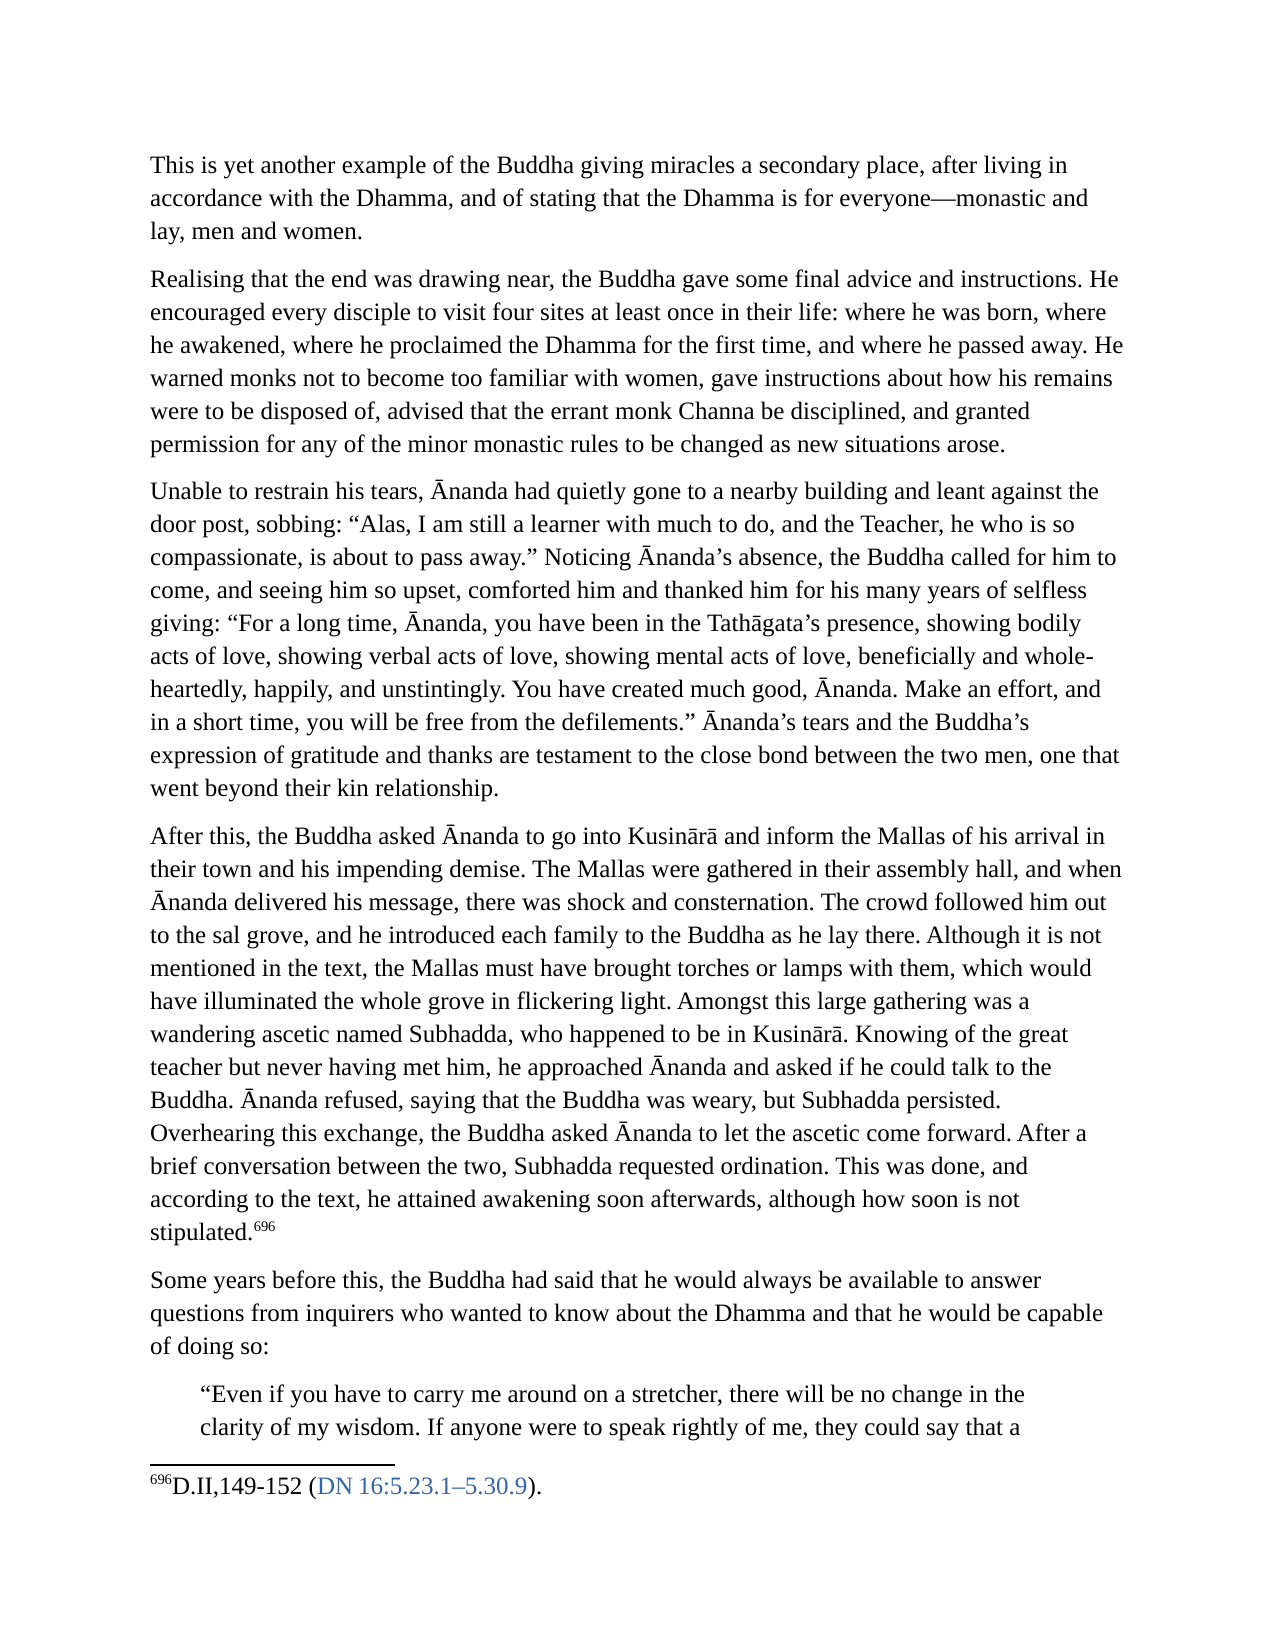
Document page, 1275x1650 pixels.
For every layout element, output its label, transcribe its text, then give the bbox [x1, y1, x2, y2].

text Some years before this, the Buddha had said that he would always be available to answer questions from inquirers who wanted to know about the Dhamma and that he would be capable of doing so: [150, 1265, 1125, 1360]
text Unable to restrain his tears, Ānanda had quietly gone to a nearby building and leant against the door post, sobbing: “Alas, I am still a learner with much to do, and the Teacher, he who is so compassionate, is about to pass away.” Noticing Ānanda’s absence, the Buddha called for him to come, and seeing him so upset, comforted him and thanked him for his many years of selfless giving: “For a long time, Ānanda, you have been in the Tathāgata’s presence, showing bodily acts of love, showing verbal acts of love, showing mental acts of love, beneficially and whole-heartedly, happily, and unstintingly. You have created much good, Ānanda. Make an effort, and in a short time, you will be free from the defilements.” Ānanda’s tears and the Buddha’s expression of gratitude and thanks are testament to the close bond between the two men, one that went beyond their kin relationship. [150, 476, 1125, 802]
text This is yet another example of the Buddha giving miracles a secondary place, after living in accordance with the Dhamma, and of stating that the Dhamma is for everyone—monastic and lay, men and women. [150, 150, 1125, 245]
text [200, 1379, 1075, 1440]
text Realising that the end was drawing near, the Buddha gave some final advice and instructions. He encouraged every disciple to visit four sites at least once in their life: where he was born, where he awakened, where he proclaimed the Dhamma for the first time, and where he passed away. He warned monks not to become too familiar with women, gave instructions about how his remains were to be disposed of, advised that the errant monk Channa be disciplined, and granted permission for any of the minor monastic rules to be changed as new situations arose. [150, 264, 1125, 457]
text After this, the Buddha asked Ānanda to go into Kusinārā and inform the Mallas of his arrival in their town and his impending demise. The Mallas were gathered in their assembly hall, and when Ānanda delivered his message, there was shock and consternation. The crowd followed him out to the sal grove, and he introduced each family to the Buddha as he lay there. Although it is not mentioned in the text, the Mallas must have brought torches or lamps with them, which would have illuminated the whole grove in flickering light. Amongst this large gathering was a wandering ascetic named Subhadda, who happened to be in Kusinārā. Knowing of the great teacher but never having met him, he approached Ānanda and asked if he could talk to the Buddha. Ānanda refused, saying that the Buddha was weary, but Subhadda persisted. Overhearing this exchange, the Buddha asked Ānanda to let the ascetic come forward. After a brief conversation between the two, Subhadda requested ordination. This was done, and according to the text, he attained awakening soon afterwards, although how soon is not stipulated. [150, 821, 1125, 1246]
